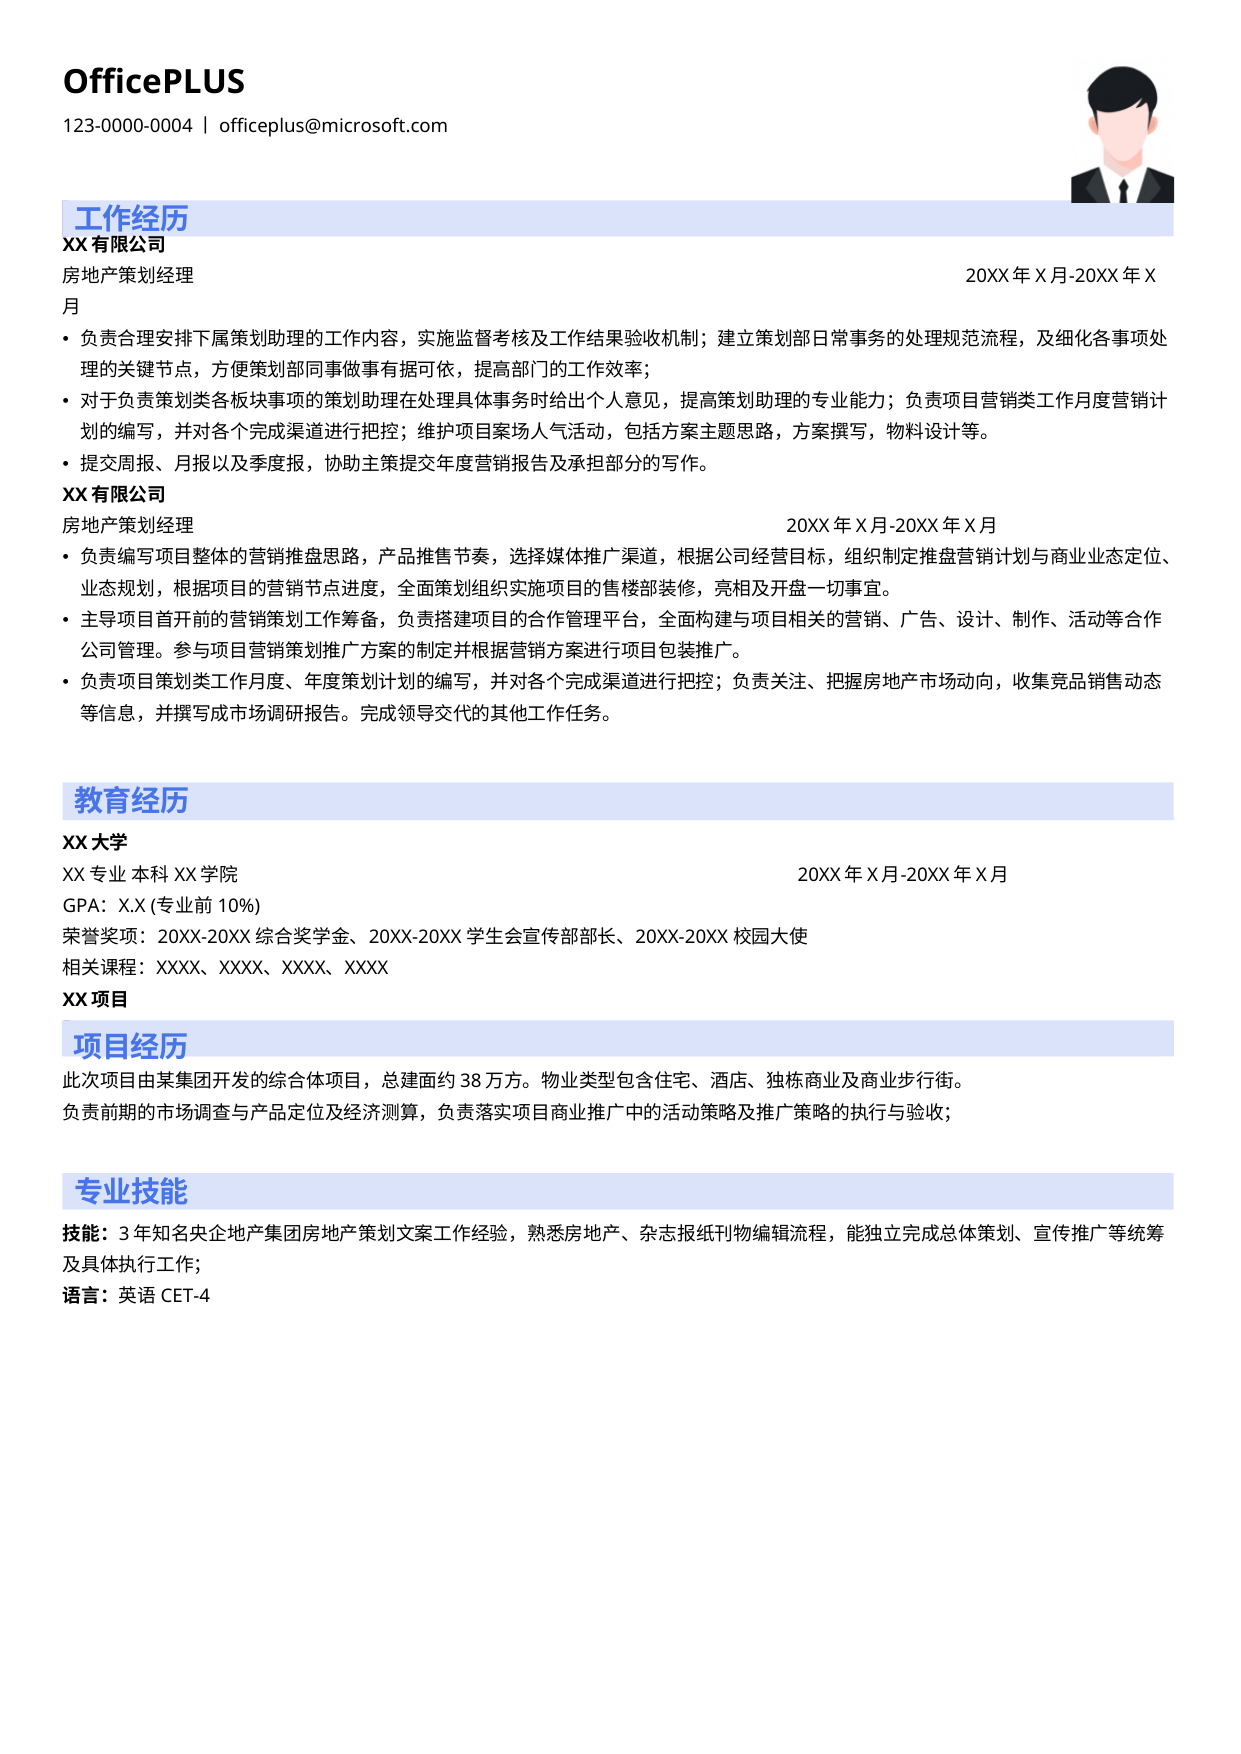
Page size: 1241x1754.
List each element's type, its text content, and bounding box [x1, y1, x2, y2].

list 提交周报、月报以及季度报，协助主策提交年度营销报告及承担部分的写作。 [62, 448, 1178, 476]
subtitle XX有限公司 [62, 479, 1178, 507]
text 房地产策划经理 20XX年X月-20XX年X月 [62, 511, 1178, 538]
text 相关课程：XXXX、XXXX、XXXX、XXXX [62, 953, 1178, 980]
text GPA：X.X (专业前10%) [62, 890, 1178, 918]
text XX项目 [62, 984, 1178, 1011]
picture [1071, 58, 1175, 203]
title OfficePLUS [62, 58, 1071, 104]
text 荣誉奖项：20XX-20XX 综合奖学金、20XX-20XX 学生会宣传部部长、20XX-20XX 校园大使 [62, 922, 1178, 949]
list 负责合理安排下属策划助理的工作内容，实施监督考核及工作结果验收机制；建立策划部日常事务的处理规范流程，及细化各事项处理的关键节点，方便策划部同事做事有据可依，提高部门的工作效率； [62, 323, 1178, 382]
list 对于负责策划类各板块事项的策划助理在处理具体事务时给出个人意见，提高策划助理的专业能力；负责项目营销类工作月度营销计划的编写，并对各个完成渠道进行把控；维护项目案场人气活动，包括方案主题思路，方案撰写，物料设计等。 [62, 386, 1178, 444]
text 房地产策划经理 20XX年X月-20XX年X月 [62, 261, 1178, 319]
list 主导项目首开前的营销策划工作筹备，负责搭建项目的合作管理平台，全面构建与项目相关的营销、广告、设计、制作、活动等合作公司管理。参与项目营销策划推广方案的制定并根据营销方案进行项目包装推广。 [62, 604, 1178, 663]
list 负责编写项目整体的营销推盘思路，产品推售节奏，选择媒体推广渠道，根据公司经营目标，组织制定推盘营销计划与商业业态定位、业态规划，根据项目的营销节点进度，全面策划组织实施项目的售楼部装修，亮相及开盘一切事宜。 [62, 542, 1178, 601]
list 负责项目策划类工作月度、年度策划计划的编写，并对各个完成渠道进行把控；负责关注、把握房地产市场动向，收集竞品销售动态等信息，并撰写成市场调研报告。完成领导交代的其他工作任务。 [62, 667, 1178, 726]
text XX专业 本科 XX学院 20XX年X月-20XX年X月 [62, 859, 1178, 886]
subtitle XX有限公司 [62, 229, 1178, 257]
text 技能：3年知名央企地产集团房地产策划文案工作经验，熟悉房地产、杂志报纸刊物编辑流程，能独立完成总体策划、宣传推广等统筹及具体执行工作； [62, 1158, 1178, 1277]
text 语言：英语 CET-4 [62, 1281, 1178, 1308]
text 负责前期的市场调查与产品定位及经济测算，负责落实项目商业推广中的活动策略及推广策略的执行与验收； [62, 1097, 1178, 1124]
text 此次项目由某集团开发的综合体项目，总建面约38万方。物业类型包含住宅、酒店、独栋商业及商业步行街。 [62, 1015, 1178, 1093]
text 123-0000-0004丨officeplus@microsoft.com [62, 111, 1071, 138]
subtitle XX大学 [62, 759, 1178, 855]
